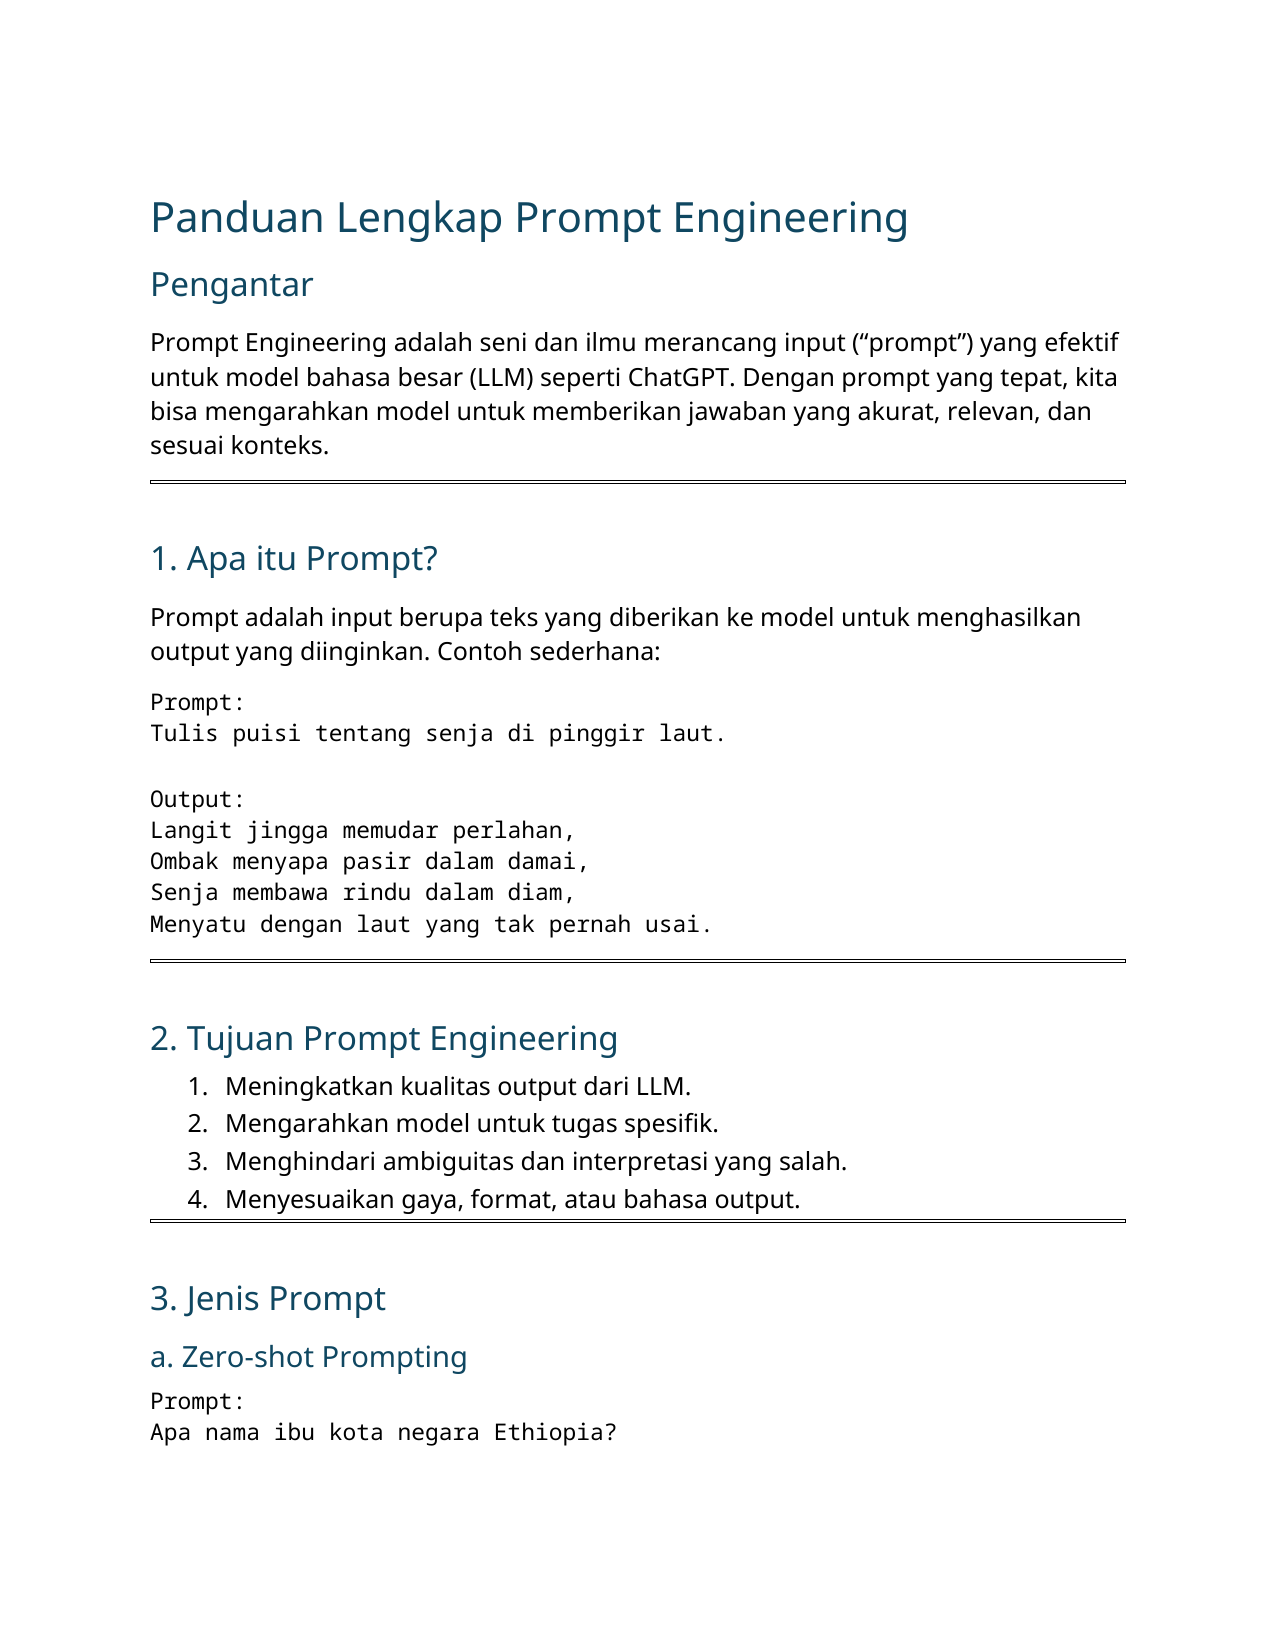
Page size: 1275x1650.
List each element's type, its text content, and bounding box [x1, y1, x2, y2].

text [150, 1384, 1125, 1481]
subtitle Pengantar [150, 261, 1125, 306]
text Prompt: Tulis puisi tentang senja di pinggir laut. Output: Langit jingga memudar perlahan, Ombak menyapa pasir dalam damai, Senja membawa rindu dalam diam, Menyatu dengan laut yang tak pernah usai. [150, 686, 1125, 939]
list Menghindari ambiguitas dan interpretasi yang salah. [187, 1144, 1125, 1178]
list Meningkatkan kualitas output dari LLM. [187, 1068, 1125, 1102]
subtitle 2. Tujuan Prompt Engineering [150, 1014, 1125, 1060]
subtitle 1. Apa itu Prompt? [150, 535, 1125, 580]
text Prompt adalah input berupa teks yang diberikan ke model untuk menghasilkan output yang diinginkan. Contoh sederhana: [150, 599, 1125, 667]
subtitle Panduan Lengkap Prompt Engineering [150, 187, 1125, 244]
list Menyesuaikan gaya, format, atau bahasa output. [187, 1182, 1125, 1216]
subtitle a. Zero-shot Prompting [150, 1337, 1125, 1376]
subtitle 3. Jenis Prompt [150, 1274, 1125, 1320]
text Prompt Engineering adalah seni dan ilmu merancang input (“prompt”) yang efektif untuk model bahasa besar (LLM) seperti ChatGPT. Dengan prompt yang tepat, kita bisa mengarahkan model untuk memberikan jawaban yang akurat, relevan, dan sesuai konteks. [150, 325, 1125, 461]
list Mengarahkan model untuk tugas spesifik. [187, 1106, 1125, 1140]
